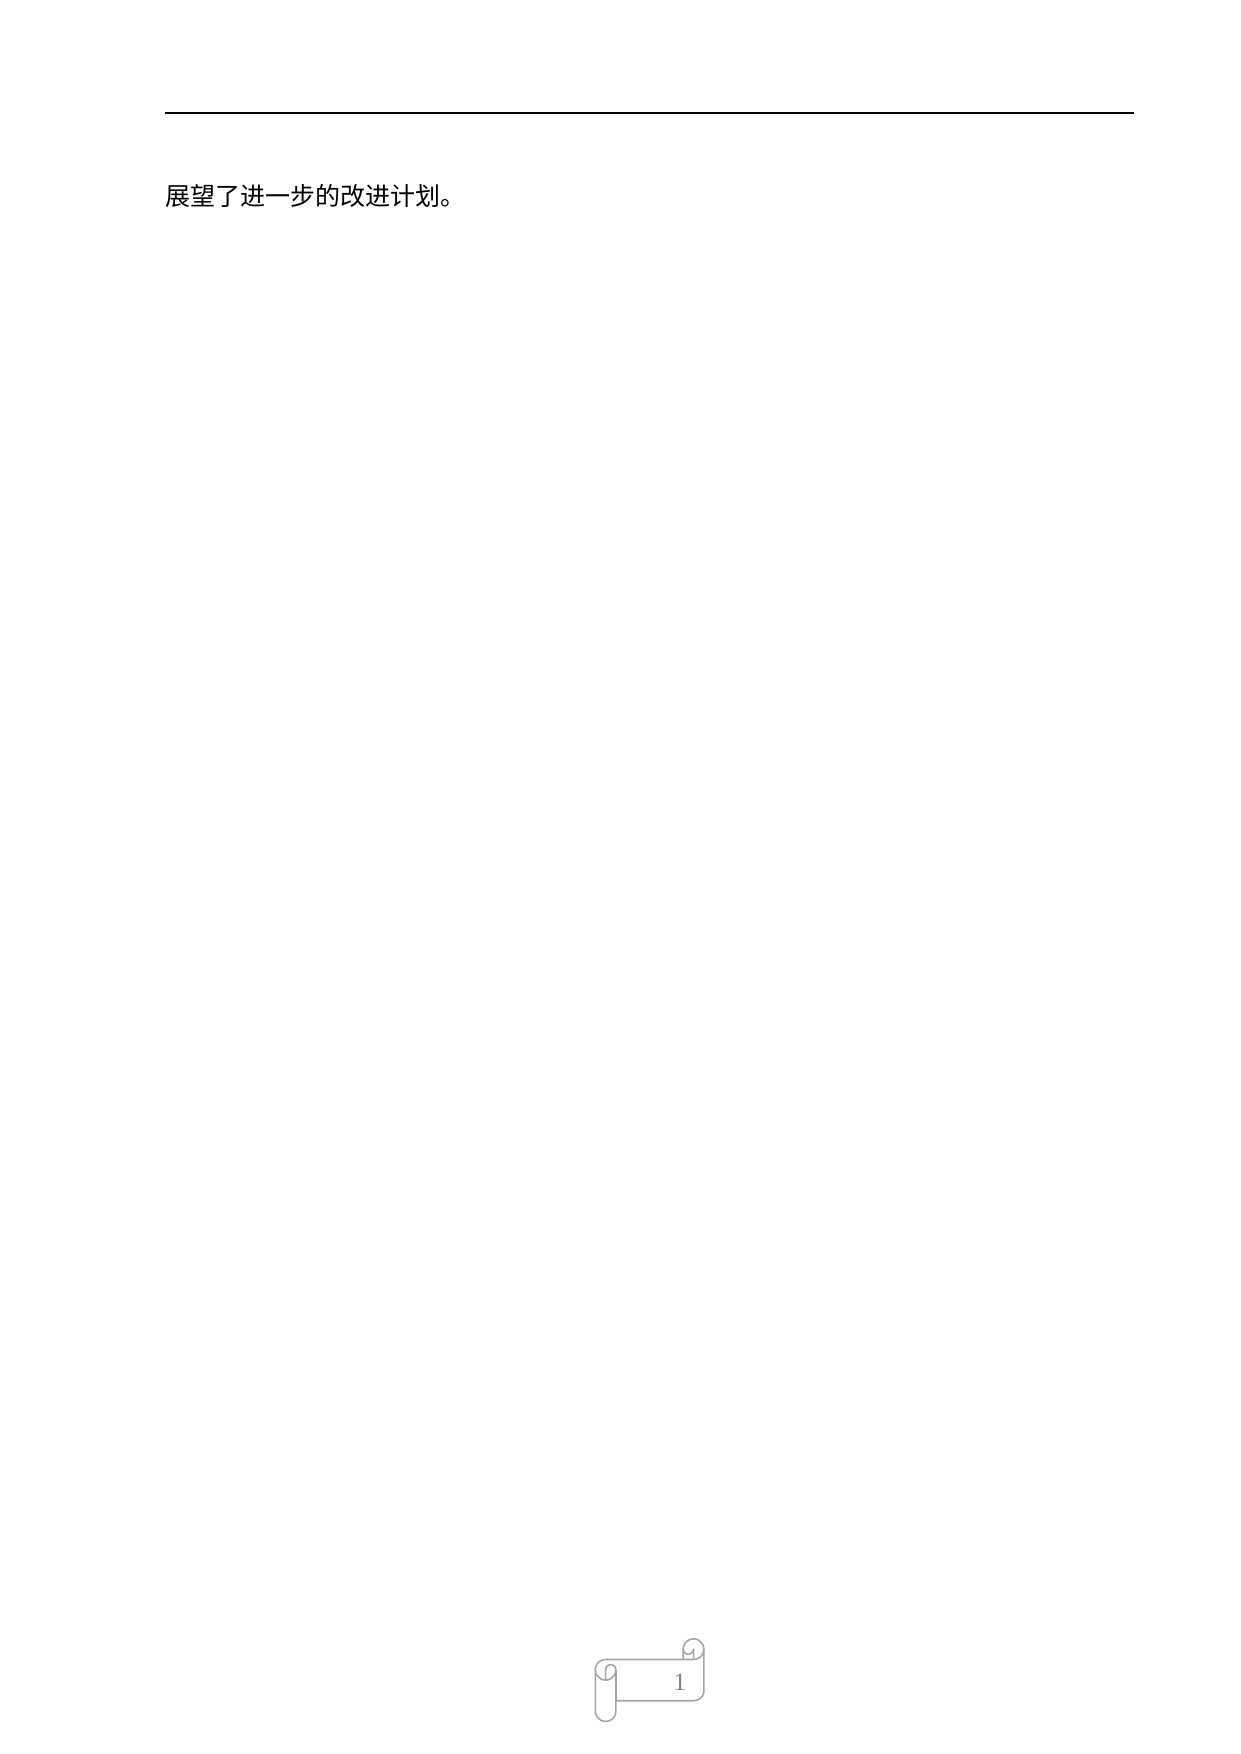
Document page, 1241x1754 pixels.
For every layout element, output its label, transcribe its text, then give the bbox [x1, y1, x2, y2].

text 第五章对本设计的整体进行了总结，总结了该设计中具有独特设计性的部分，比如磁传感器与舵机转向系统之间的配合；同时也总结了本系统之中的不足、考虑不周之处，展望了进一步的改进计划。 [165, 162, 1134, 227]
